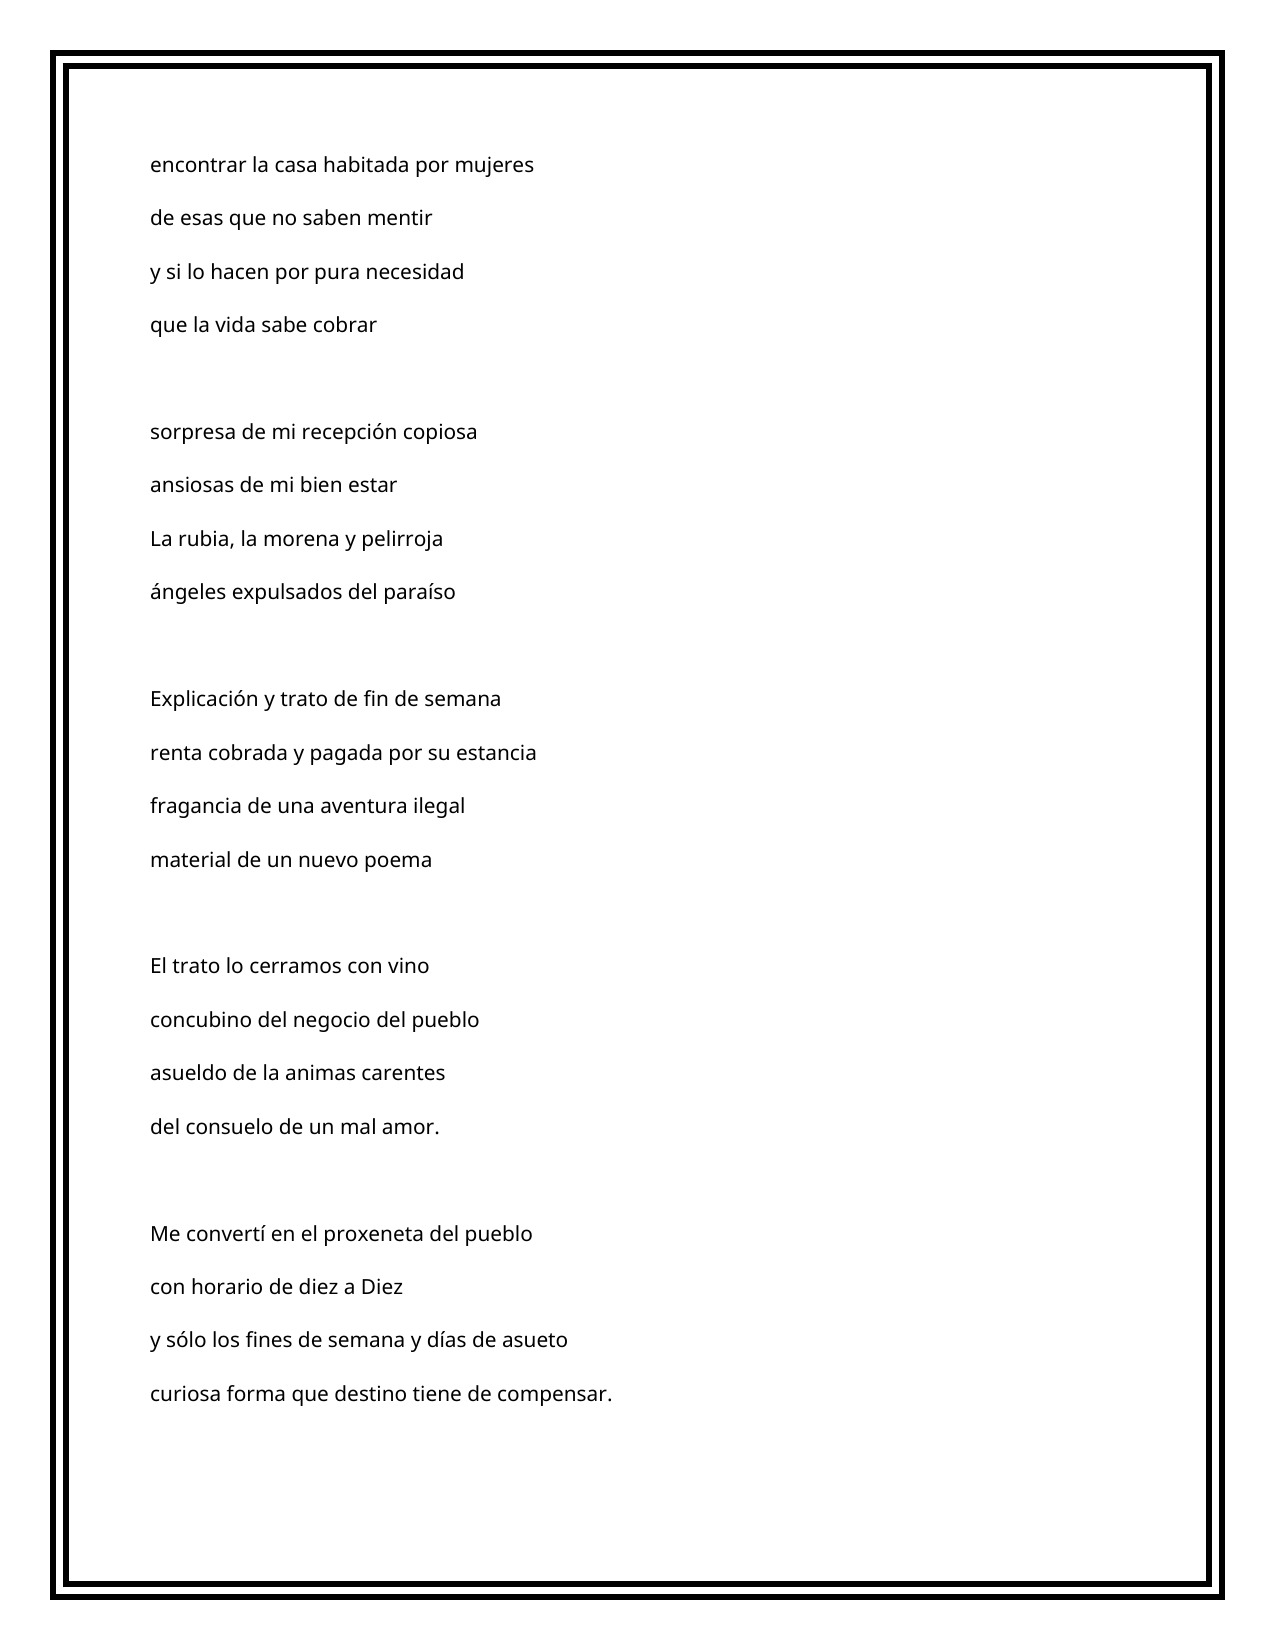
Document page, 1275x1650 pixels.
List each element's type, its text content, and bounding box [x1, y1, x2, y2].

text fragancia de una aventura ilegal [150, 791, 1125, 820]
text Explicación y trato de fin de semana [150, 684, 1125, 713]
text ansiosas de mi bien estar [150, 471, 1125, 499]
text El trato lo cerramos con vino [150, 952, 1125, 980]
text del consuelo de un mal amor. [150, 1112, 1125, 1140]
text curiosa forma que destino tiene de compensar. [150, 1379, 1125, 1407]
text Me convertí en el proxeneta del pueblo [150, 1219, 1125, 1247]
text asueldo de la animas carentes [150, 1058, 1125, 1087]
text encontrar la casa habitada por mujeres [150, 150, 1125, 178]
text y sólo los fines de semana y días de asueto [150, 1326, 1125, 1354]
text que la vida sabe cobrar [150, 310, 1125, 339]
text ángeles expulsados del paraíso [150, 577, 1125, 606]
text de esas que no saben mentir [150, 203, 1125, 232]
text renta cobrada y pagada por su estancia [150, 738, 1125, 766]
text con horario de diez a Diez [150, 1272, 1125, 1301]
text concubino del negocio del pueblo [150, 1005, 1125, 1033]
text material de un nuevo poema [150, 845, 1125, 873]
text La rubia, la morena y pelirroja [150, 524, 1125, 552]
text y si lo hacen por pura necesidad [150, 257, 1125, 285]
text sorpresa de mi recepción copiosa [150, 417, 1125, 446]
